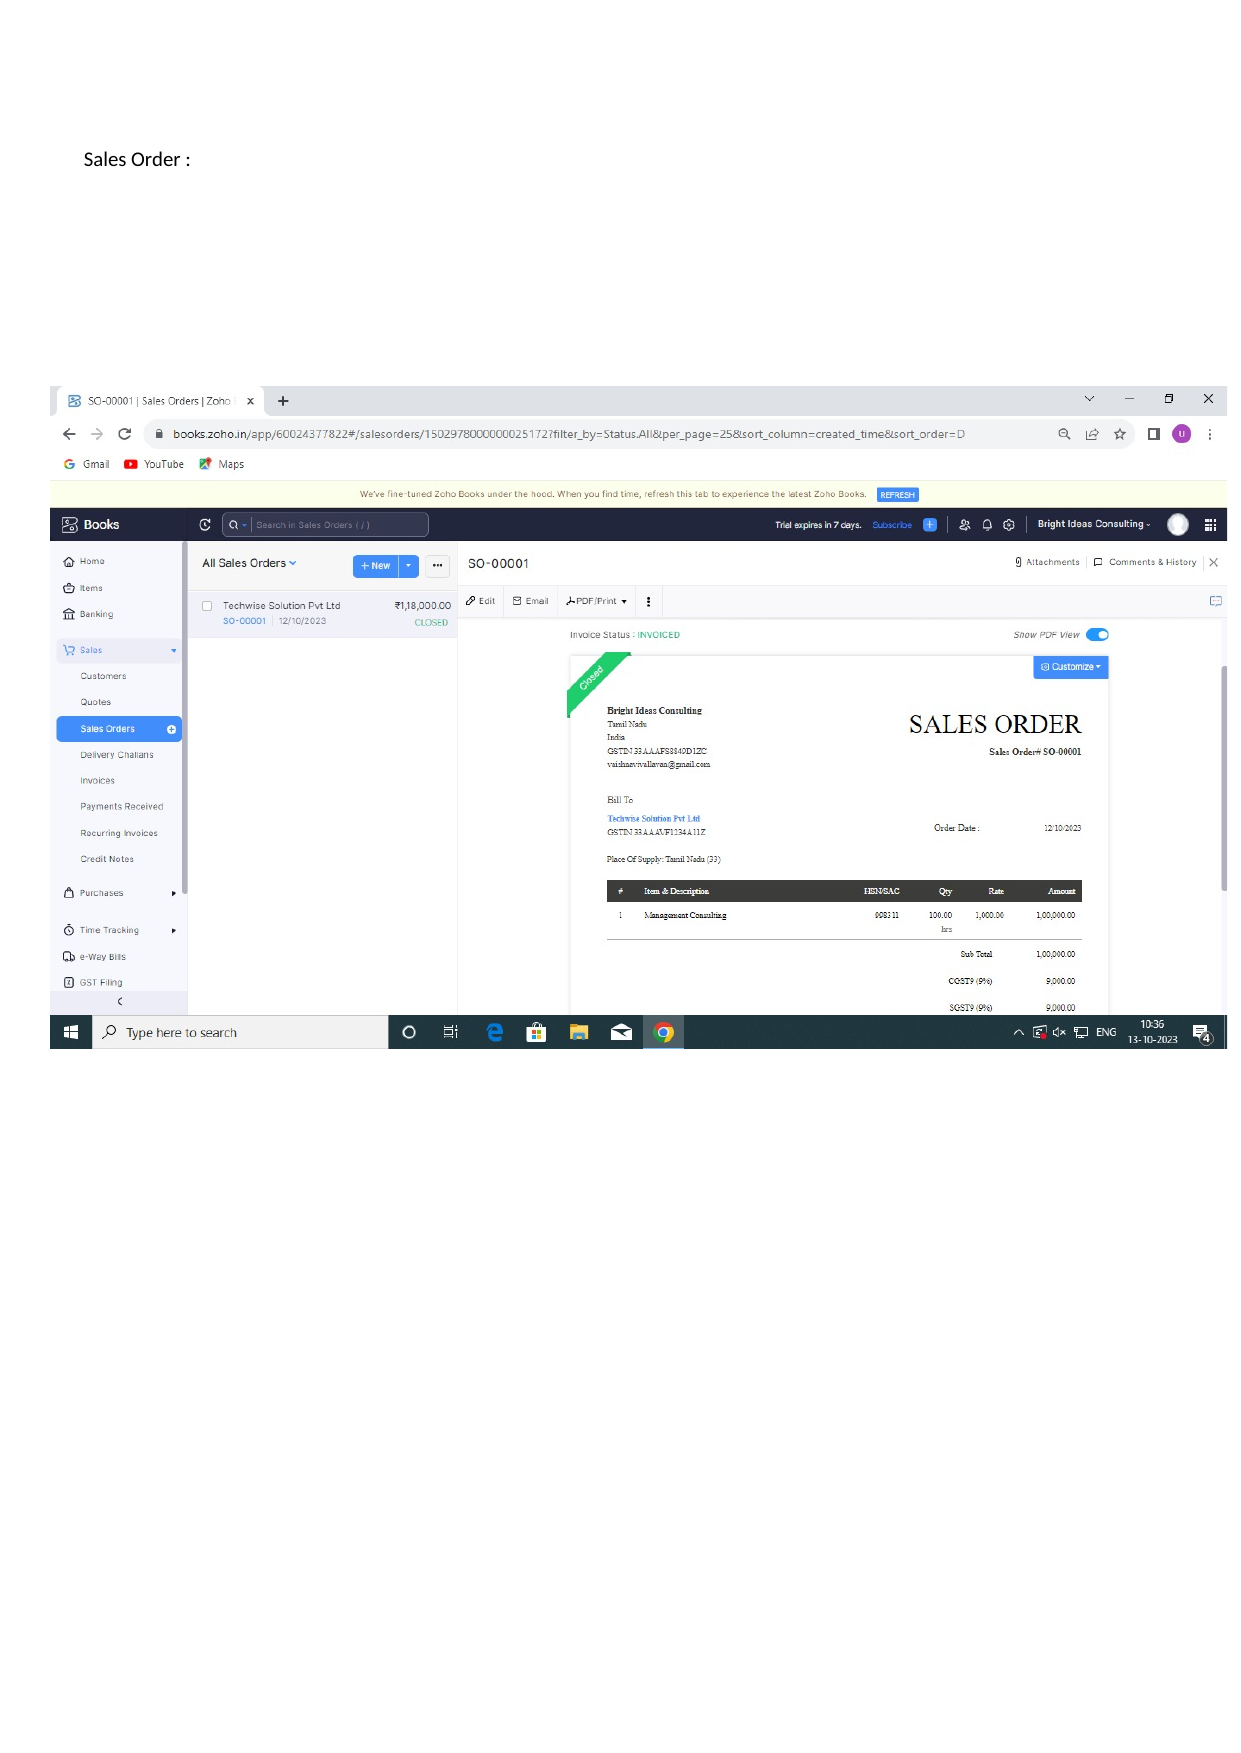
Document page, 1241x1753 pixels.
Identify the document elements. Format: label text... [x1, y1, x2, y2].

text Sales Order : [83, 146, 1228, 171]
picture [50, 386, 1228, 1049]
